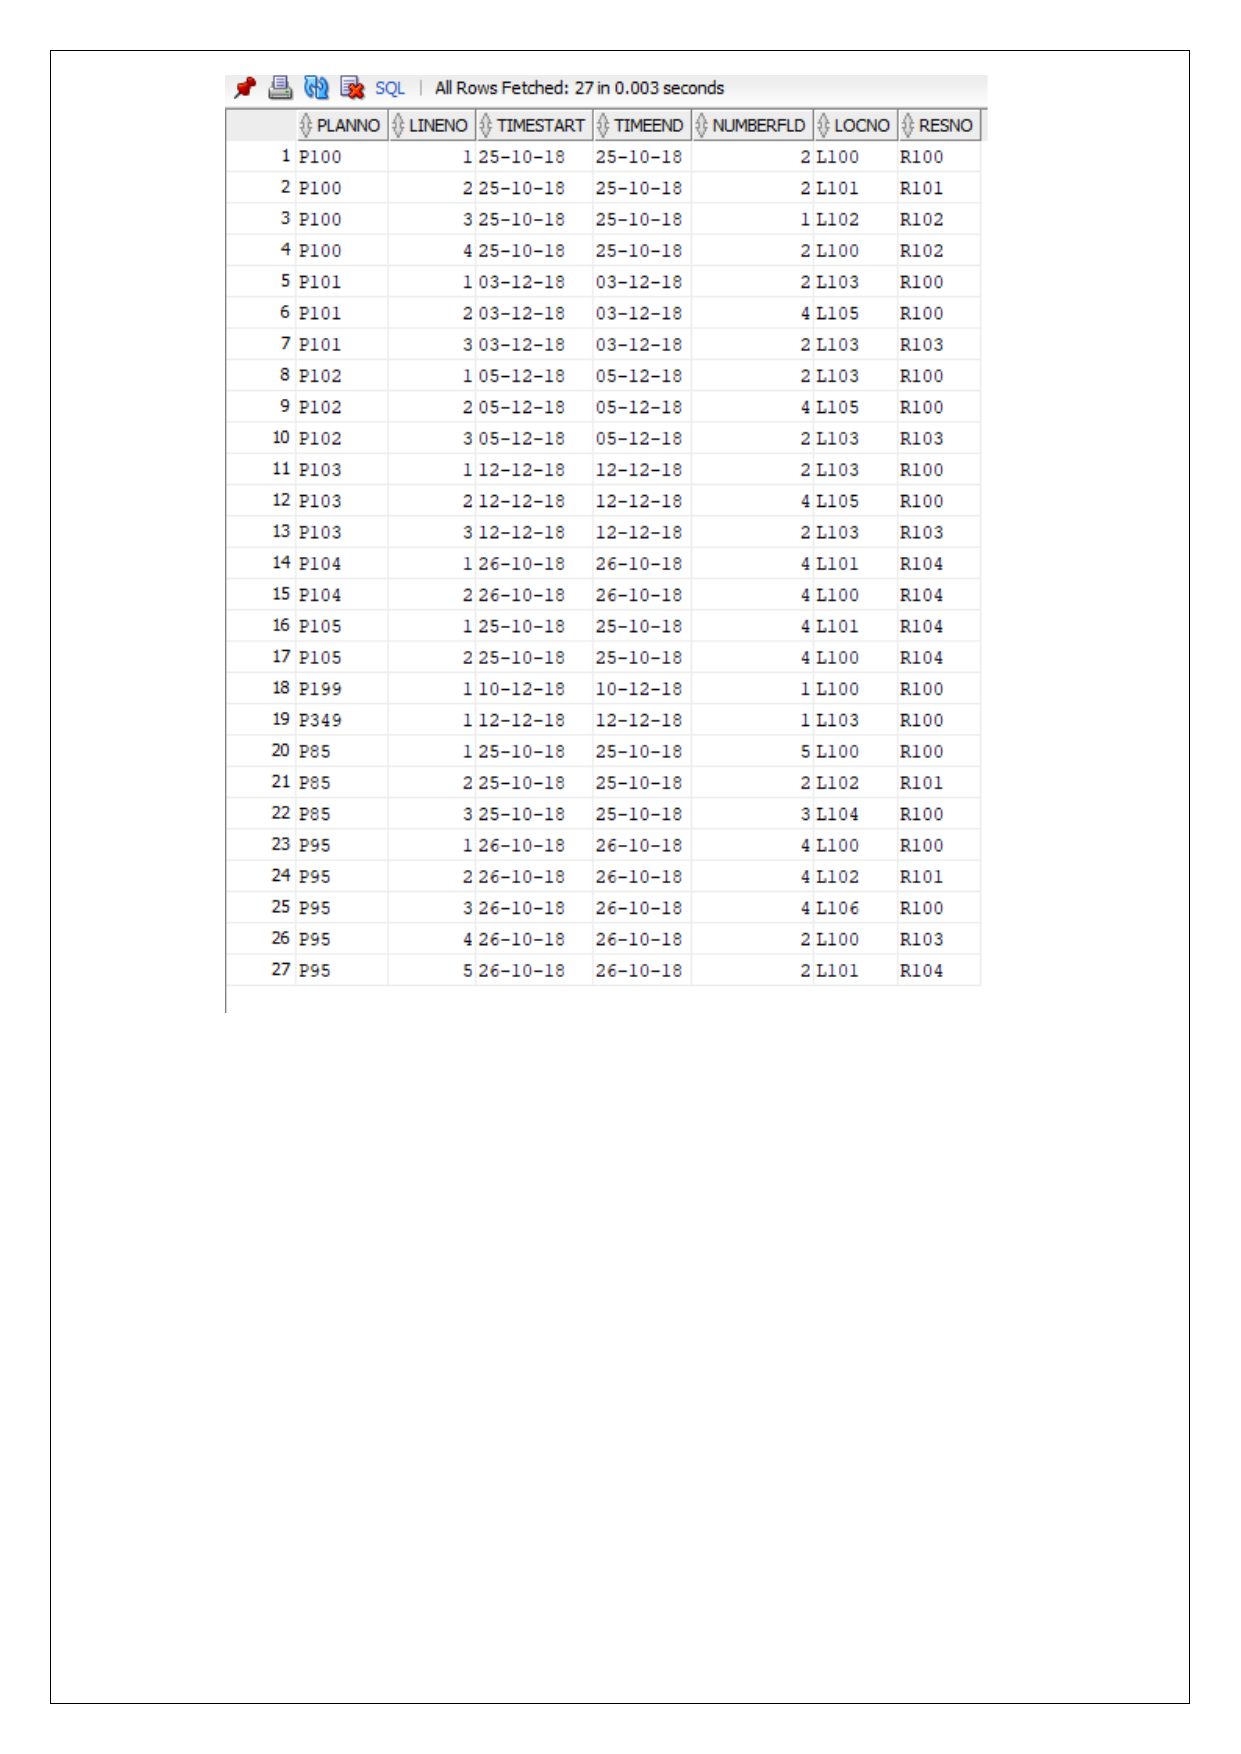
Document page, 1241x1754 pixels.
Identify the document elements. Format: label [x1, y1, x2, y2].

picture [225, 75, 988, 1013]
